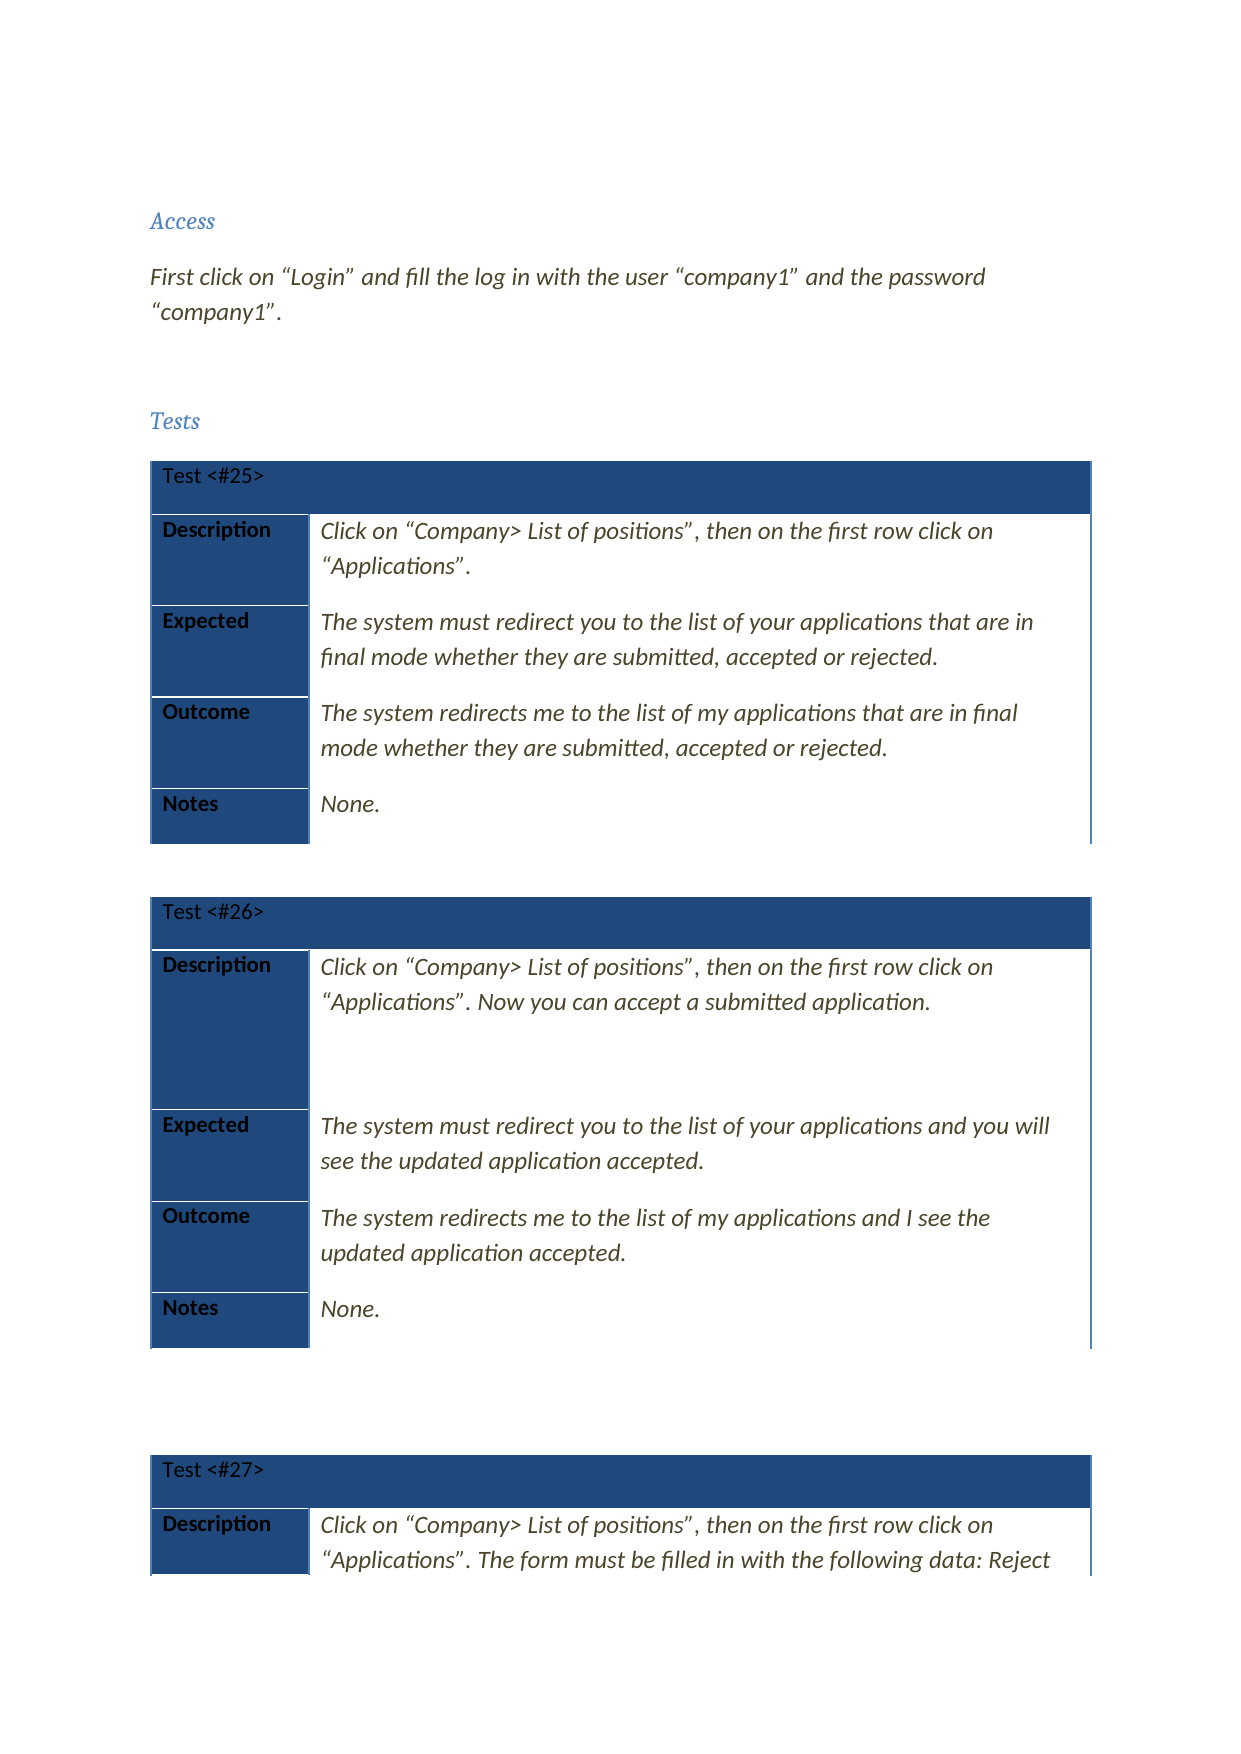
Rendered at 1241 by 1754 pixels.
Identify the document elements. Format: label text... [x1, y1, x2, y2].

table_cell Click on “Company> List of positions”, then on the first row click on “Applications”. [310, 515, 1090, 605]
table_cell Description [152, 951, 308, 1109]
table_cell The system redirects me to the list of my applications that are in final mode whether they are submitted, accepted or rejected. [310, 698, 1090, 788]
table_cell The system must redirect you to the list of your applications that are in final mode whether they are submitted, accepted or rejected. [310, 606, 1090, 696]
table_cell Notes [152, 1293, 308, 1348]
table_cell Description [152, 515, 308, 605]
table_cell None. [310, 789, 1090, 844]
table_cell The system redirects me to the list of my applications and I see the updated application accepted. [310, 1202, 1090, 1292]
table_cell Notes [152, 789, 308, 844]
table_cell Outcome [152, 698, 308, 788]
table_cell Description [152, 1509, 308, 1574]
table_header Test <#26> [152, 897, 1090, 949]
table_header Test <#27> [152, 1455, 1090, 1508]
table_header Test <#25> [152, 461, 1090, 514]
table_cell The system must redirect you to the list of your applications and you will see the updated application accepted. [310, 1110, 1090, 1201]
text First click on “Login” and fill the log in with the user “company1” and the password “company1”. [150, 261, 1090, 326]
subtitle Tests [150, 407, 1090, 436]
table_cell Expected [152, 1110, 308, 1201]
table_cell Expected [152, 606, 308, 696]
table_cell None. [310, 1293, 1090, 1348]
subtitle Access [150, 207, 1090, 236]
table_cell Outcome [152, 1202, 308, 1292]
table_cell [310, 1509, 1090, 1574]
table_cell Click on “Company> List of positions”, then on the first row click on “Applications”. Now you can accept a submitted application. [310, 951, 1090, 1109]
